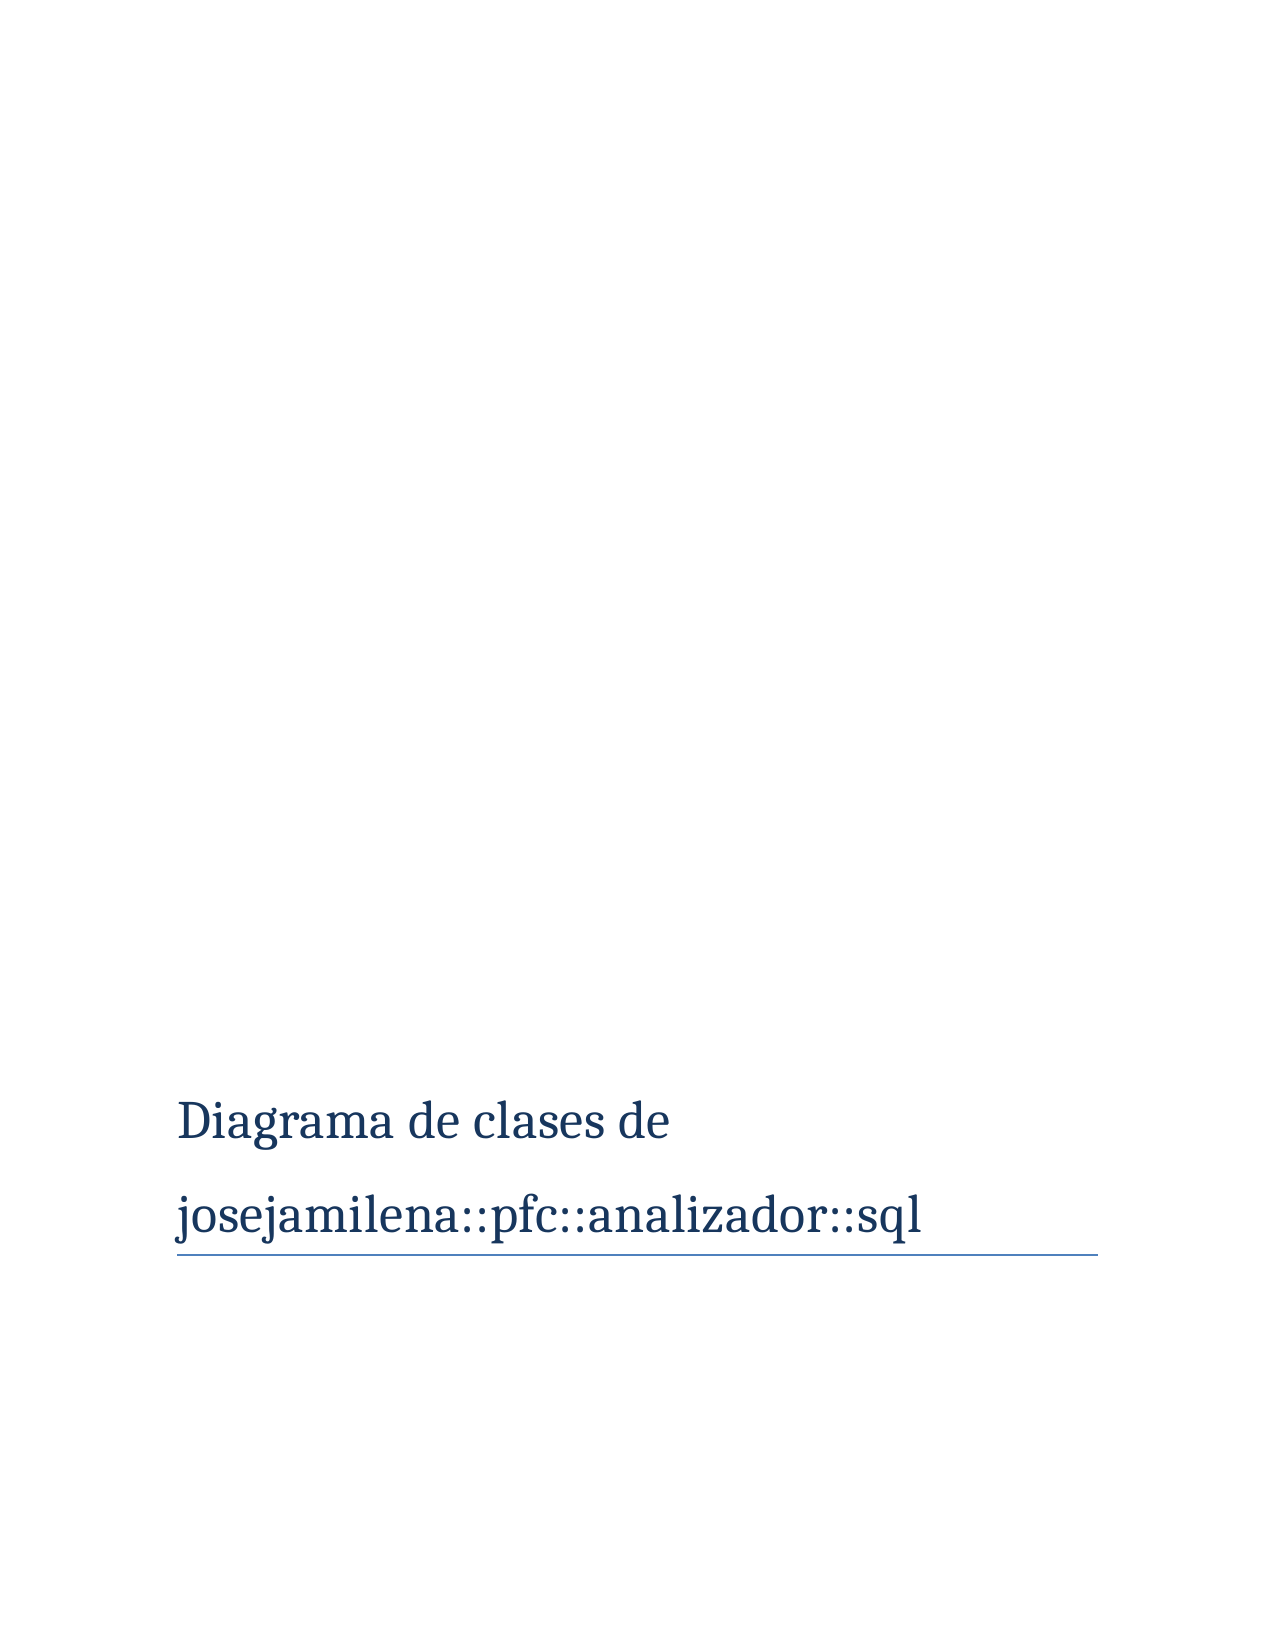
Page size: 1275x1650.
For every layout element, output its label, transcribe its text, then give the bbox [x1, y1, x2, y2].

title Diagrama de clases de josejamilena::pfc::analizador::sql [177, 1090, 1098, 1254]
